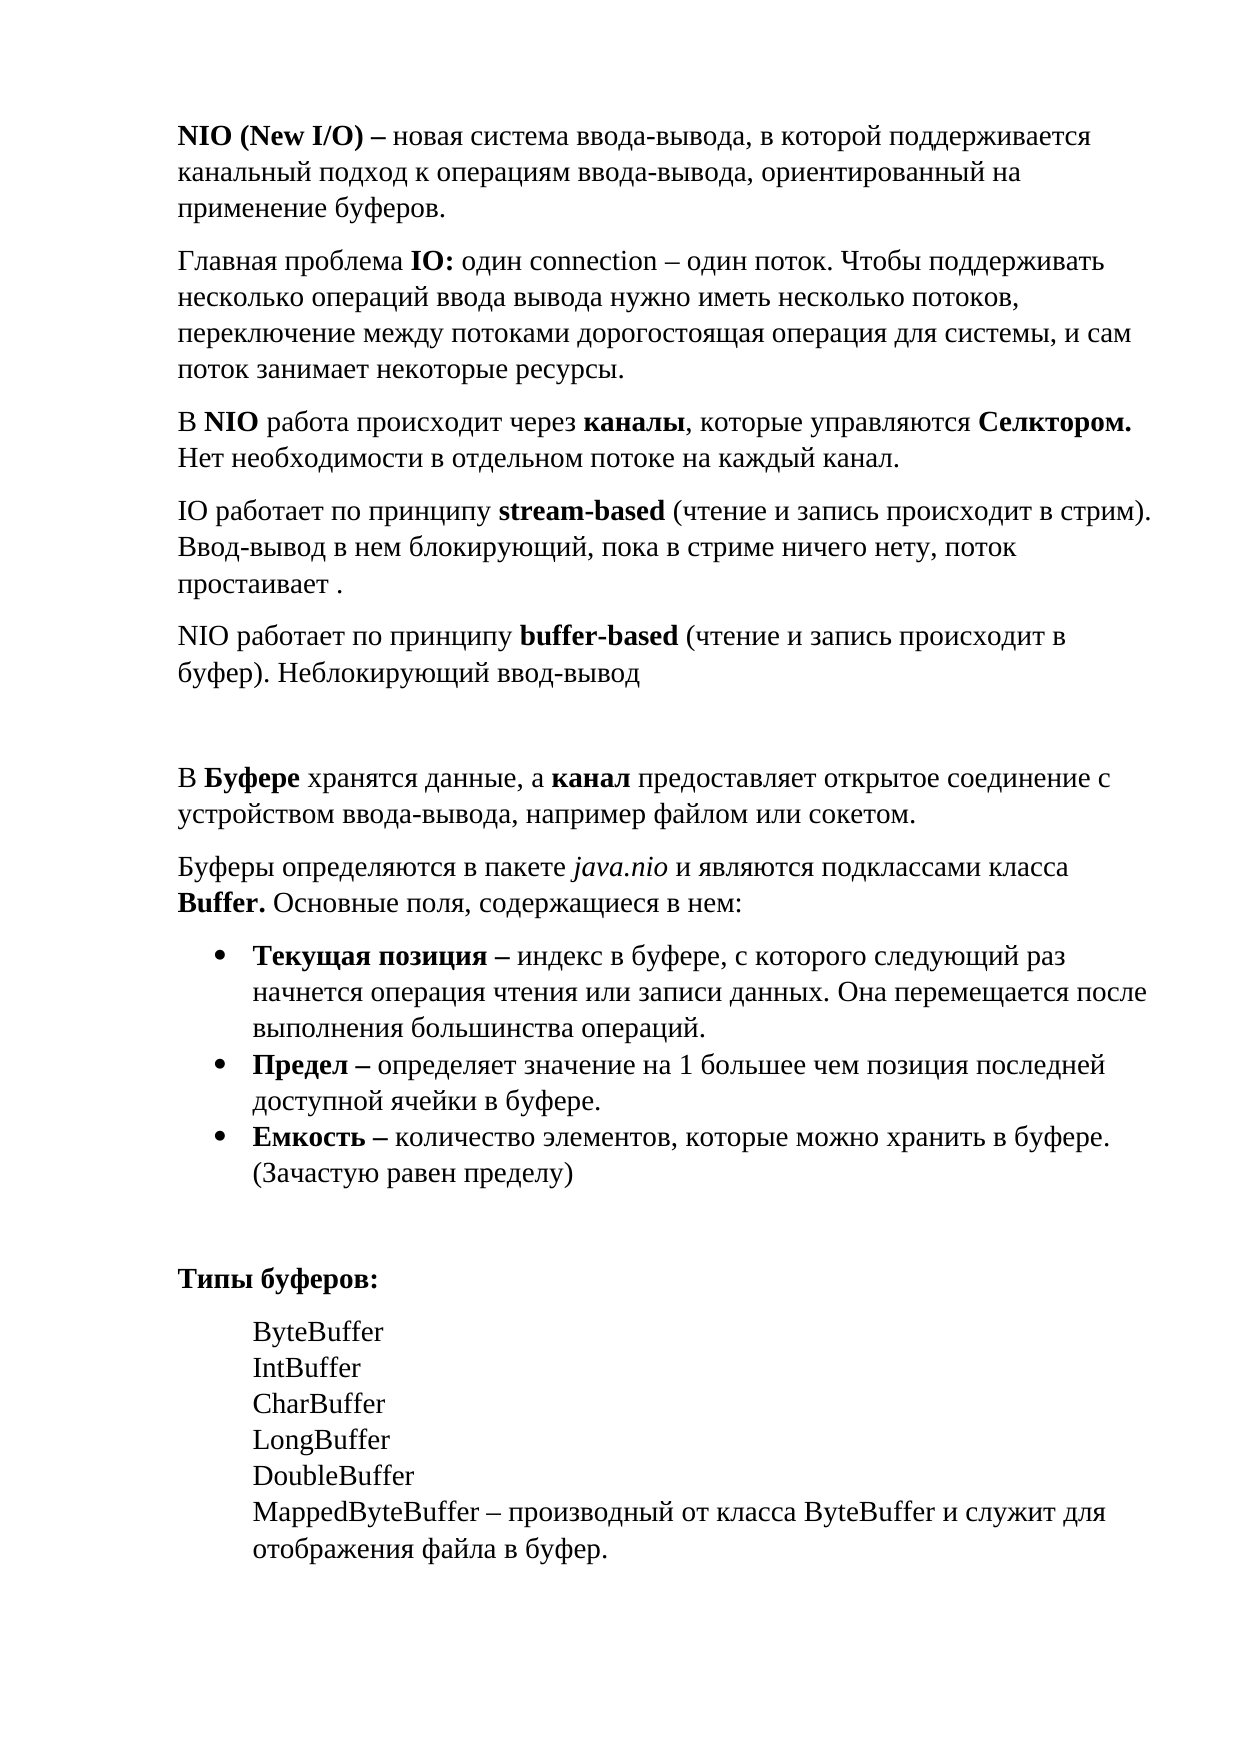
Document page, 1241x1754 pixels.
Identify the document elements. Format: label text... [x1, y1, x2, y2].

text Буферы определяются в пакете java.nio и являются подклассами класса Buffer. Основные поля, содержащиеся в нем: [177, 849, 1152, 919]
text NIO (New I/O) – новая система ввода-вывода, в которой поддерживается канальный подход к операциям ввода-вывода, ориентированный на применение буферов. [177, 118, 1152, 224]
text Главная проблема IO: один connection – один поток. Чтобы поддерживать несколько операций ввода вывода нужно иметь несколько потоков, переключение между потоками дорогостоящая операция для системы, и сам поток занимает некоторые ресурсы. [177, 243, 1152, 385]
text В Буфере хранятся данные, а канал предоставляет открытое соединение с устройством ввода-вывода, например файлом или сокетом. [177, 760, 1152, 830]
list CharBuffer [252, 1386, 1152, 1420]
list LongBuffer DoubleBuffer MappedByteBuffer – производный от класса ByteBuffer и служит для отображения файла в буфер. [252, 1422, 1152, 1564]
list IntBuffer [252, 1350, 1152, 1383]
list ByteBuffer [252, 1314, 1152, 1347]
list Емкость – количество элементов, которые можно хранить в буфере. (Зачастую равен пределу) [215, 1119, 1152, 1189]
text NIO работает по принципу buffer-based (чтение и запись происходит в буфер). Неблокирующий ввод-вывод [177, 618, 1152, 688]
text В NIO работа происходит через каналы, которые управляются Селктором. Нет необходимости в отдельном потоке на каждый канал. [177, 404, 1152, 474]
list Текущая позиция – индекс в буфере, с которого следующий раз начнется операция чтения или записи данных. Она перемещается после выполнения большинства операций. [215, 938, 1152, 1044]
text Типы буферов: [177, 1261, 1152, 1294]
text IO работает по принципу stream-based (чтение и запись происходит в стрим). Ввод-вывод в нем блокирующий, пока в стриме ничего нету, поток простаивает . [177, 493, 1152, 599]
list Предел – определяет значение на 1 большее чем позиция последней доступной ячейки в буфере. [215, 1047, 1152, 1117]
